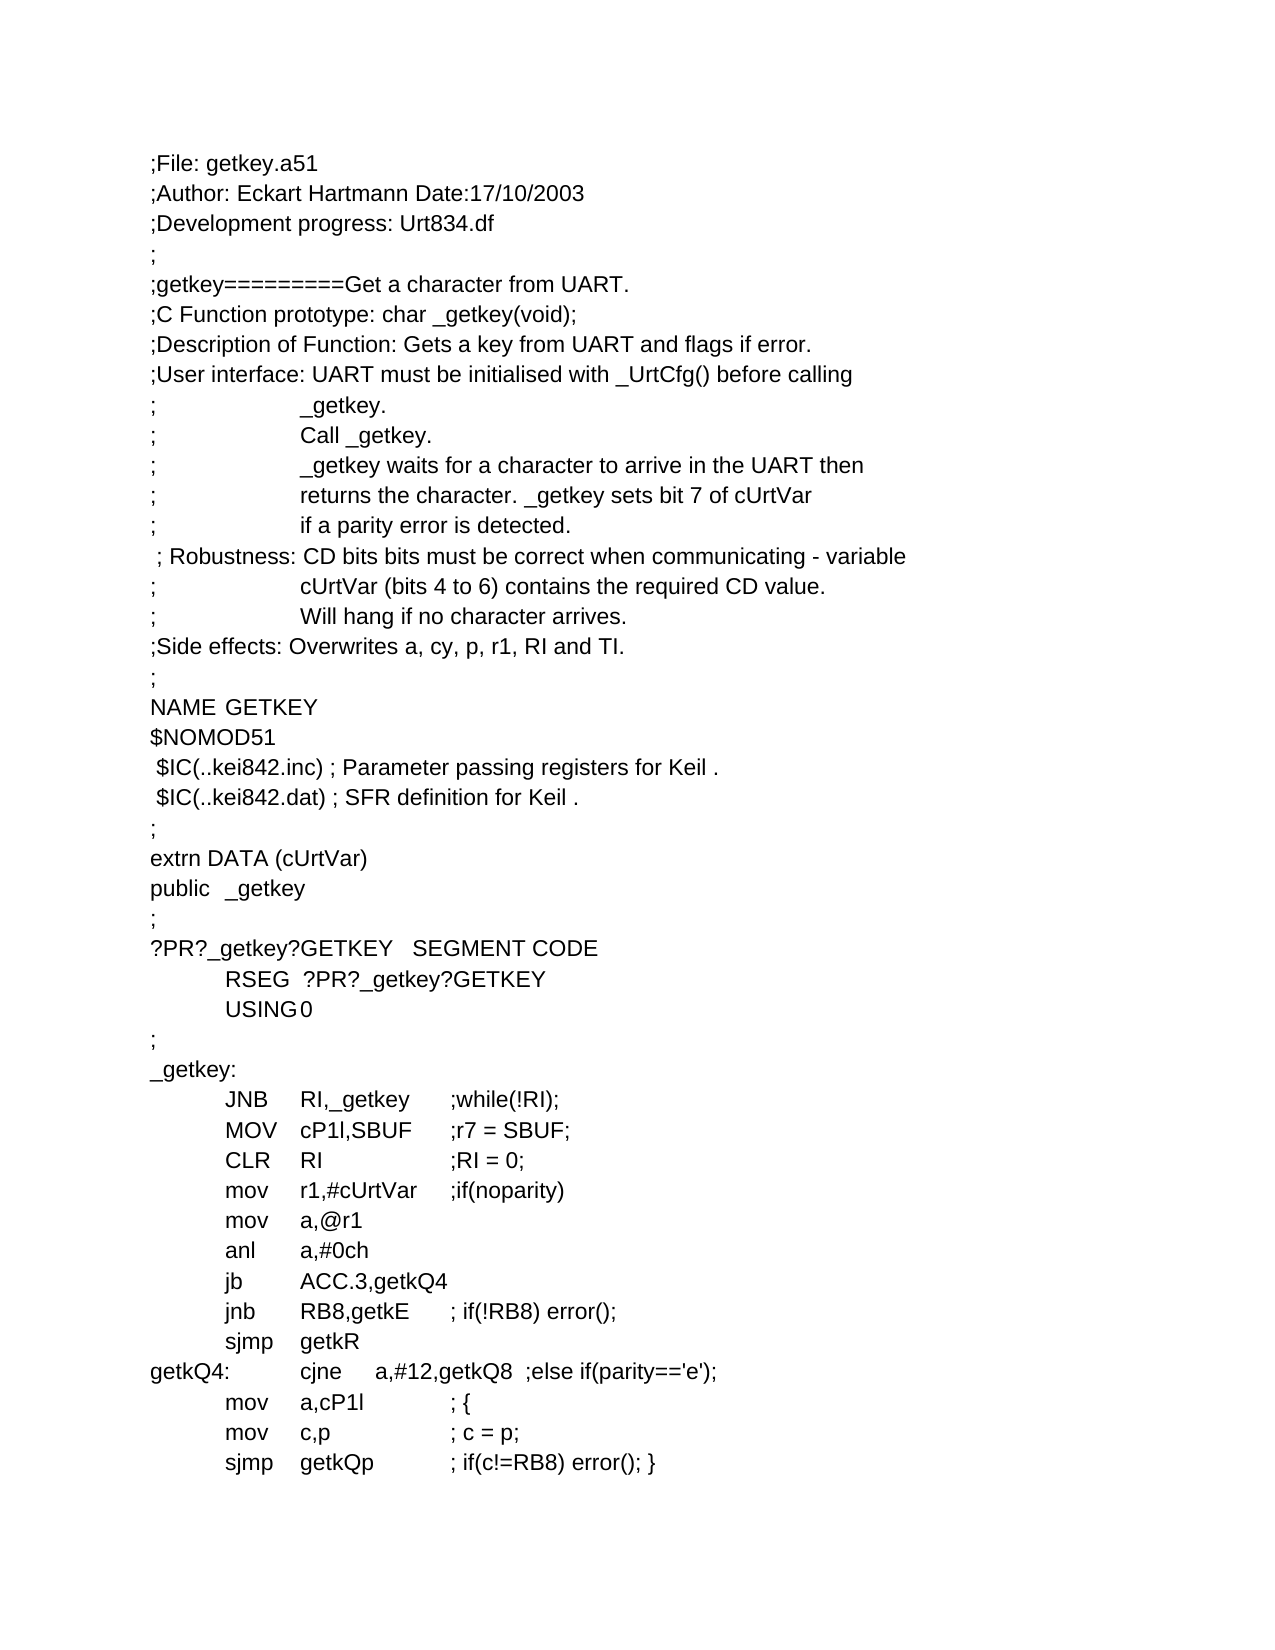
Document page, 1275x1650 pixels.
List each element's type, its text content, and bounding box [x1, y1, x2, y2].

text MOV cP1l,SBUF ;r7 = SBUF; [150, 1117, 1125, 1143]
text public _getkey [150, 875, 1125, 901]
text ;Author: Eckart Hartmann Date:17/10/2003 [150, 180, 1125, 207]
text ; Robustness: CD bits bits must be correct when communicating - variable [150, 543, 1125, 569]
text _getkey: [150, 1056, 1125, 1083]
text $IC(..kei842.dat) ; SFR definition for Keil . [150, 784, 1125, 811]
text jb ACC.3,getkQ4 [150, 1268, 1125, 1294]
text anl a,#0ch [150, 1237, 1125, 1264]
text ;User interface: UART must be initialised with _UrtCfg() before calling [150, 361, 1125, 388]
text ?PR?_getkey?GETKEY SEGMENT CODE [150, 935, 1125, 962]
text ;File: getkey.a51 [150, 150, 1125, 176]
text ; cUrtVar (bits 4 to 6) contains the required CD value. [150, 573, 1125, 599]
text mov r1,#cUrtVar ;if(noparity) [150, 1177, 1125, 1203]
text ; Call _getkey. [150, 422, 1125, 448]
text JNB RI,_getkey ;while(!RI); [150, 1086, 1125, 1113]
text ;C Function prototype: char _getkey(void); [150, 301, 1125, 327]
text ; if a parity error is detected. [150, 512, 1125, 539]
text USING 0 [150, 996, 1125, 1022]
text ; [150, 905, 1125, 932]
text $NOMOD51 [150, 724, 1125, 750]
text NAME GETKEY [150, 694, 1125, 720]
text ; [150, 663, 1125, 690]
text mov a,@r1 [150, 1207, 1125, 1234]
text ; [150, 1026, 1125, 1052]
text ;getkey=========Get a character from UART. [150, 271, 1125, 297]
text ; _getkey waits for a character to arrive in the UART then [150, 452, 1125, 478]
text jnb RB8,getkE ; if(!RB8) error(); [150, 1298, 1125, 1324]
text ;Development progress: Urt834.df [150, 210, 1125, 237]
text $IC(..kei842.inc) ; Parameter passing registers for Keil . [150, 754, 1125, 781]
text getkQ4: cjne a,#12,getkQ8 ;else if(parity=='e'); [150, 1358, 1125, 1385]
text ; _getkey. [150, 392, 1125, 418]
text extrn DATA (cUrtVar) [150, 845, 1125, 871]
text ;Side effects: Overwrites a, cy, p, r1, RI and TI. [150, 633, 1125, 660]
text ; [150, 814, 1125, 841]
text ; returns the character. _getkey sets bit 7 of cUrtVar [150, 482, 1125, 509]
text sjmp getkQp ; if(c!=RB8) error(); } [150, 1449, 1125, 1475]
text ; Will hang if no character arrives. [150, 603, 1125, 629]
text CLR RI ;RI = 0; [150, 1147, 1125, 1173]
text ; [150, 241, 1125, 267]
text sjmp getkR [150, 1328, 1125, 1354]
text mov a,cP1l ; { [150, 1388, 1125, 1415]
text RSEG ?PR?_getkey?GETKEY [150, 966, 1125, 992]
text mov c,p ; c = p; [150, 1419, 1125, 1445]
text ;Description of Function: Gets a key from UART and flags if error. [150, 331, 1125, 358]
